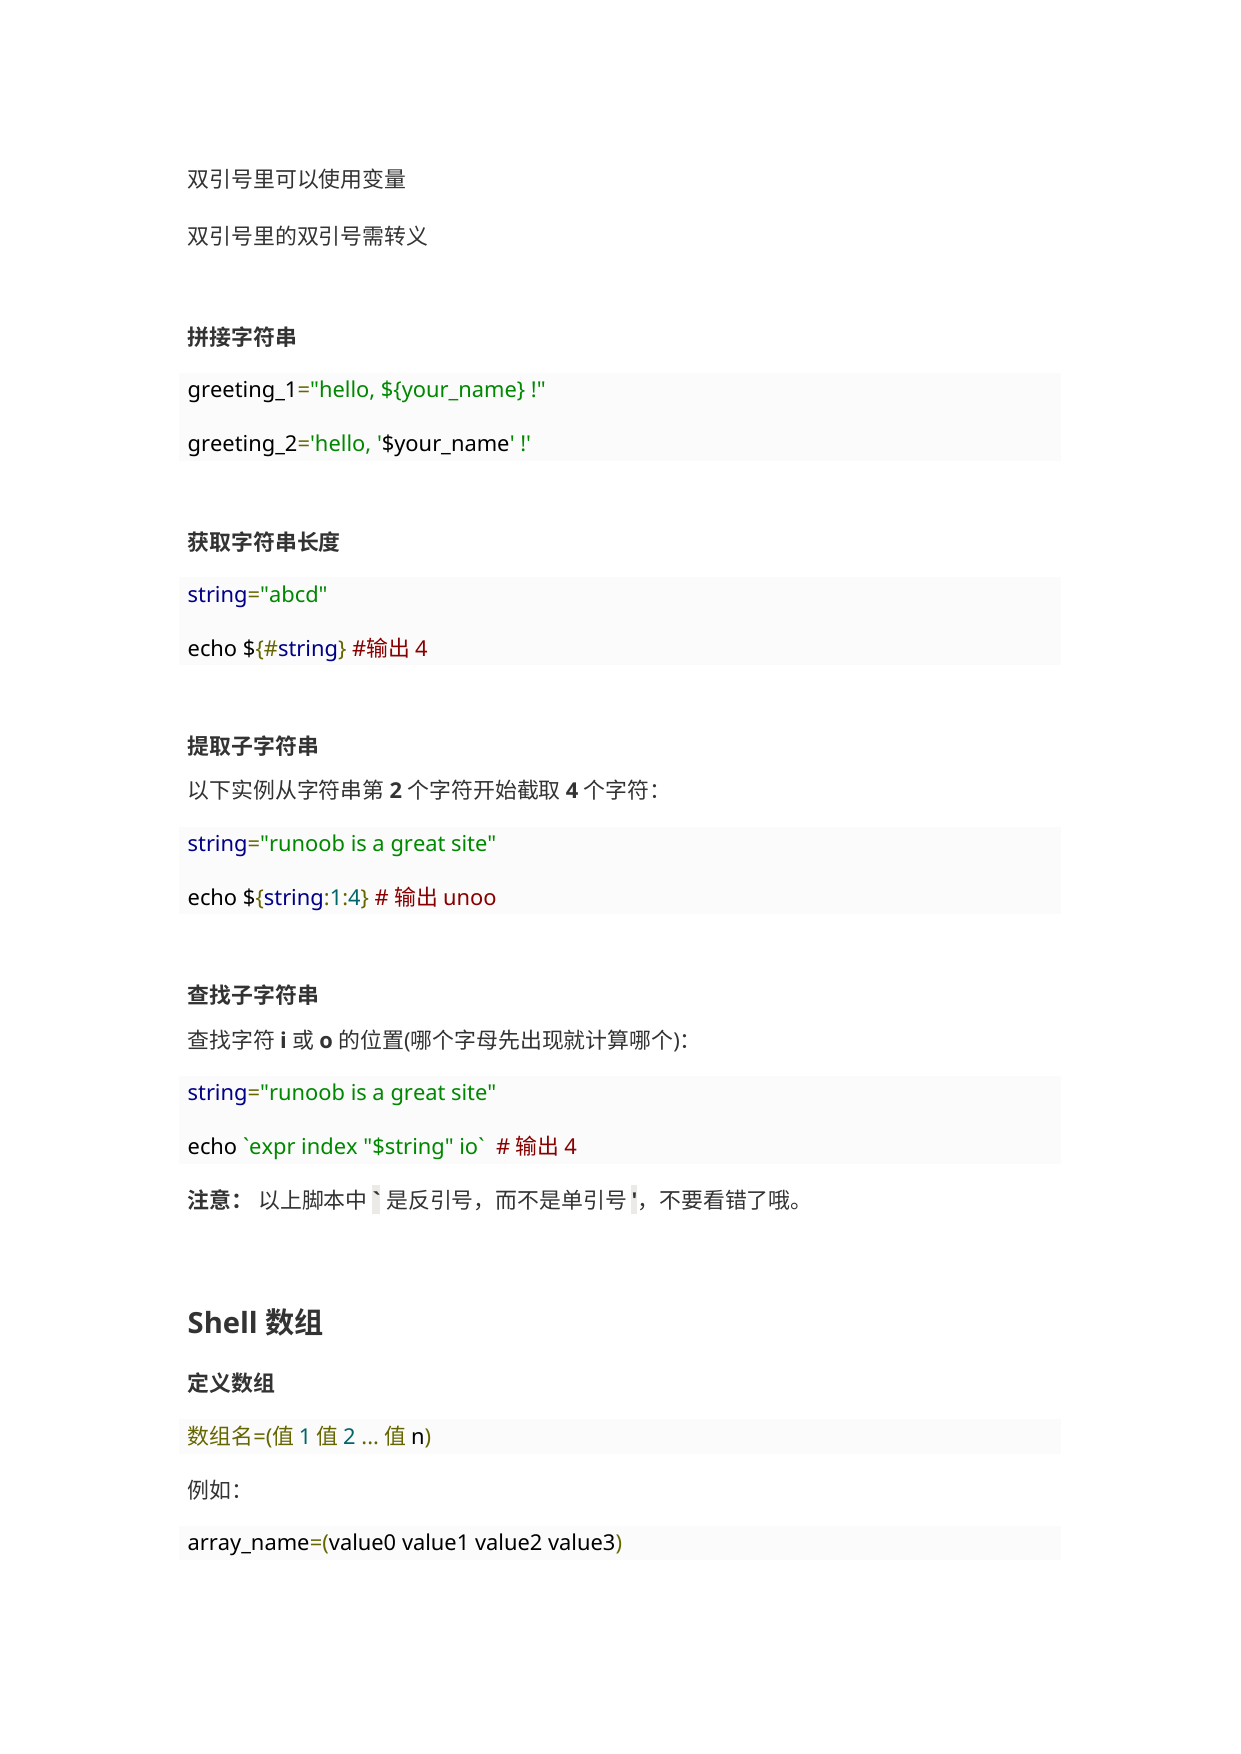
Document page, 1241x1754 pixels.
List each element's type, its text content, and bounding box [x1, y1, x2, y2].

subtitle 查找子字符串 [179, 978, 1061, 1012]
text string="runoob is a great site" [179, 827, 1061, 861]
text 数组名=(值1 值2 ... 值n) [179, 1419, 1061, 1454]
text 例如： [179, 1472, 1061, 1507]
subtitle 拼接字符串 [179, 319, 1061, 354]
text string="runoob is a great site" [179, 1076, 1061, 1110]
text string="abcd" [179, 577, 1061, 612]
subtitle Shell 数组 [179, 1289, 1061, 1356]
list 双引号里可以使用变量 [179, 162, 1061, 197]
subtitle 提取子字符串 [179, 729, 1061, 763]
text greeting_1="hello, ${your_name} !" [179, 373, 1061, 407]
text echo `expr index "$string" io` # 输出 4 [179, 1129, 1061, 1164]
text echo ${#string} #输出 4 [179, 631, 1061, 665]
subtitle 定义数组 [179, 1366, 1061, 1400]
text echo ${string:1:4} # 输出 unoo [179, 880, 1061, 914]
list 双引号里的双引号需转义 [179, 218, 1061, 253]
text 以下实例从字符串第 2 个字符开始截取 4 个字符： [179, 773, 1061, 808]
text 注意： 以上脚本中 ` 是反引号，而不是单引号 '，不要看错了哦。 [179, 1182, 1061, 1217]
text greeting_2='hello, '$your_name' !' [179, 426, 1061, 461]
text 查找字符 i 或 o 的位置(哪个字母先出现就计算哪个)： [179, 1022, 1061, 1057]
subtitle 获取字符串长度 [179, 524, 1061, 559]
text array_name=(value0 value1 value2 value3) [179, 1526, 1061, 1560]
